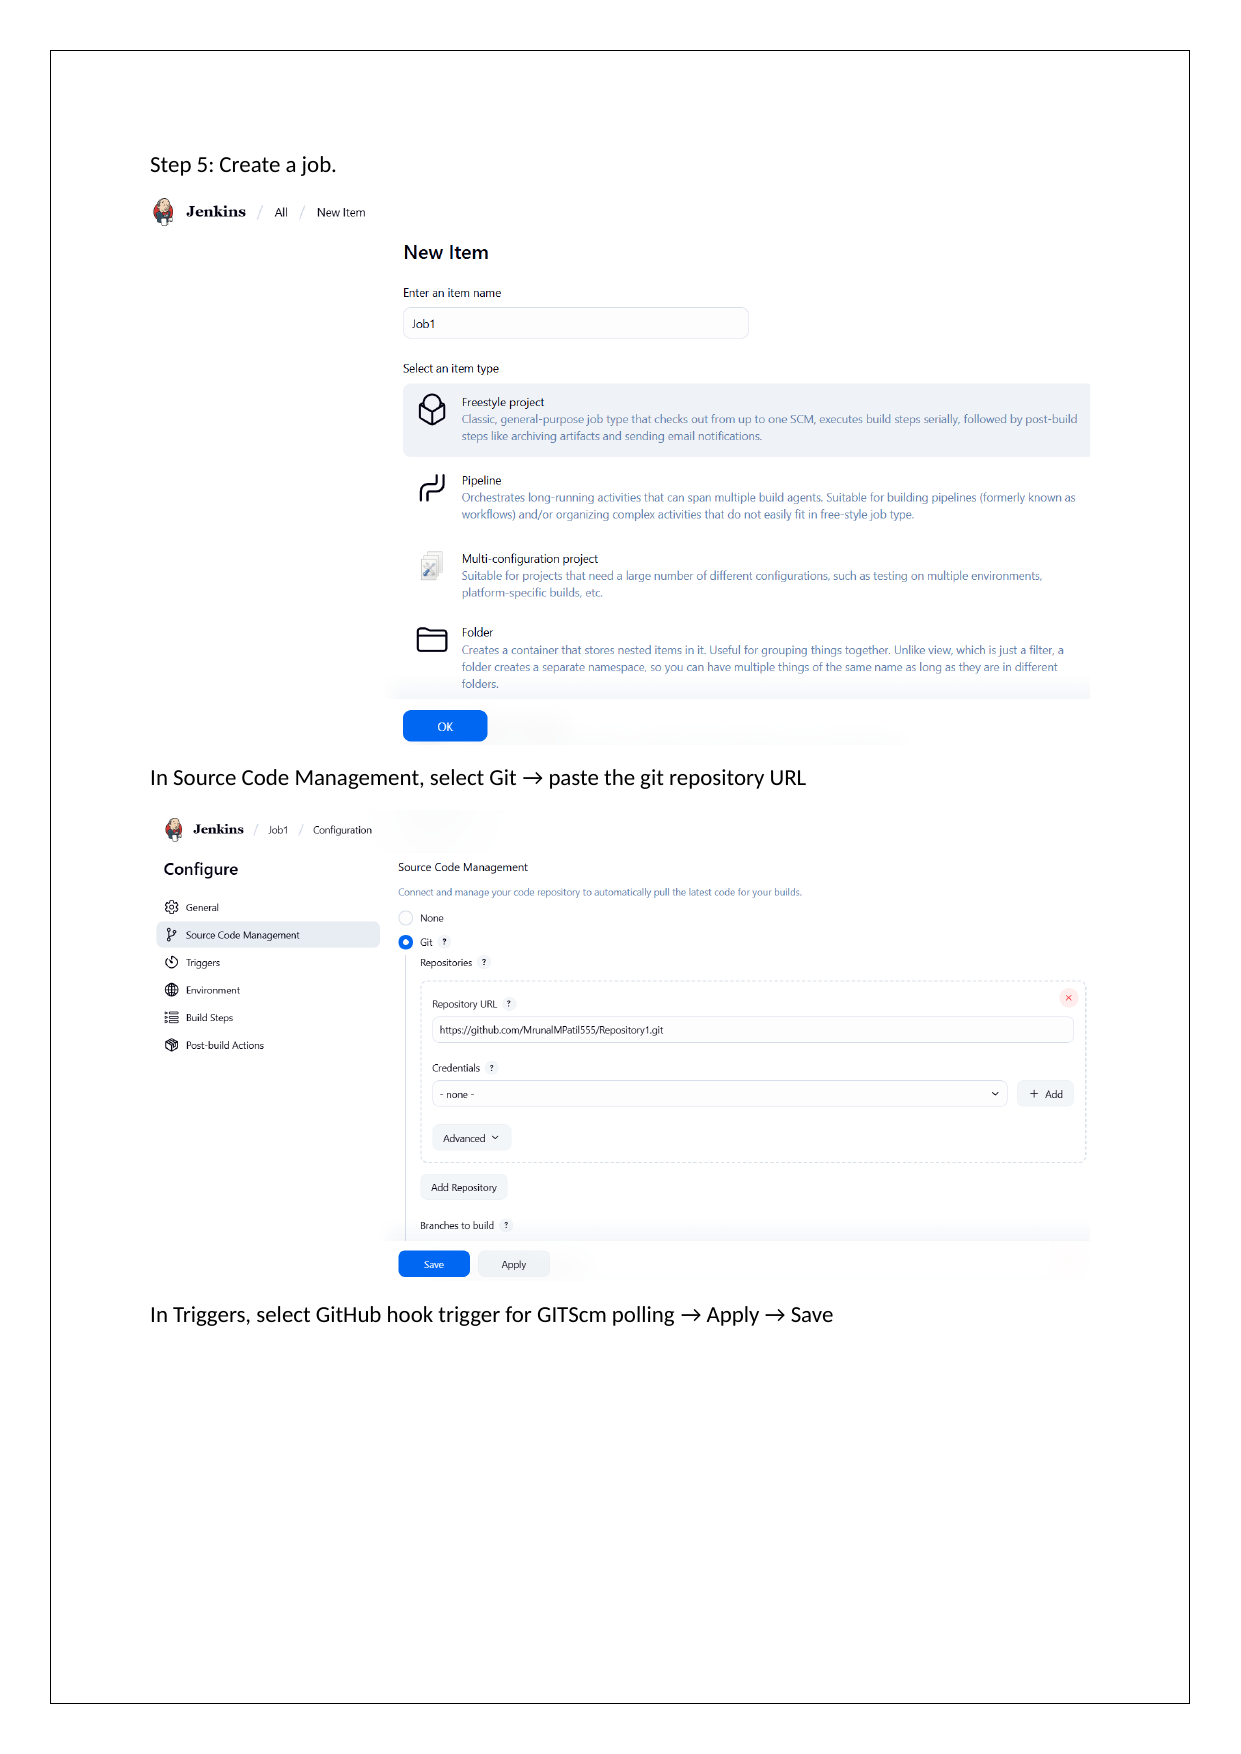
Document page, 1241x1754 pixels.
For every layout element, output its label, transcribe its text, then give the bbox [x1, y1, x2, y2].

text Step 5: Create a job. [150, 150, 1090, 178]
picture [150, 196, 1091, 745]
text In Source Code Management, select Git → paste the git repository URL [150, 763, 1090, 791]
picture [150, 810, 1091, 1281]
text In Triggers, select GitHub hook trigger for GITScm polling → Apply → Save [150, 1300, 1090, 1328]
